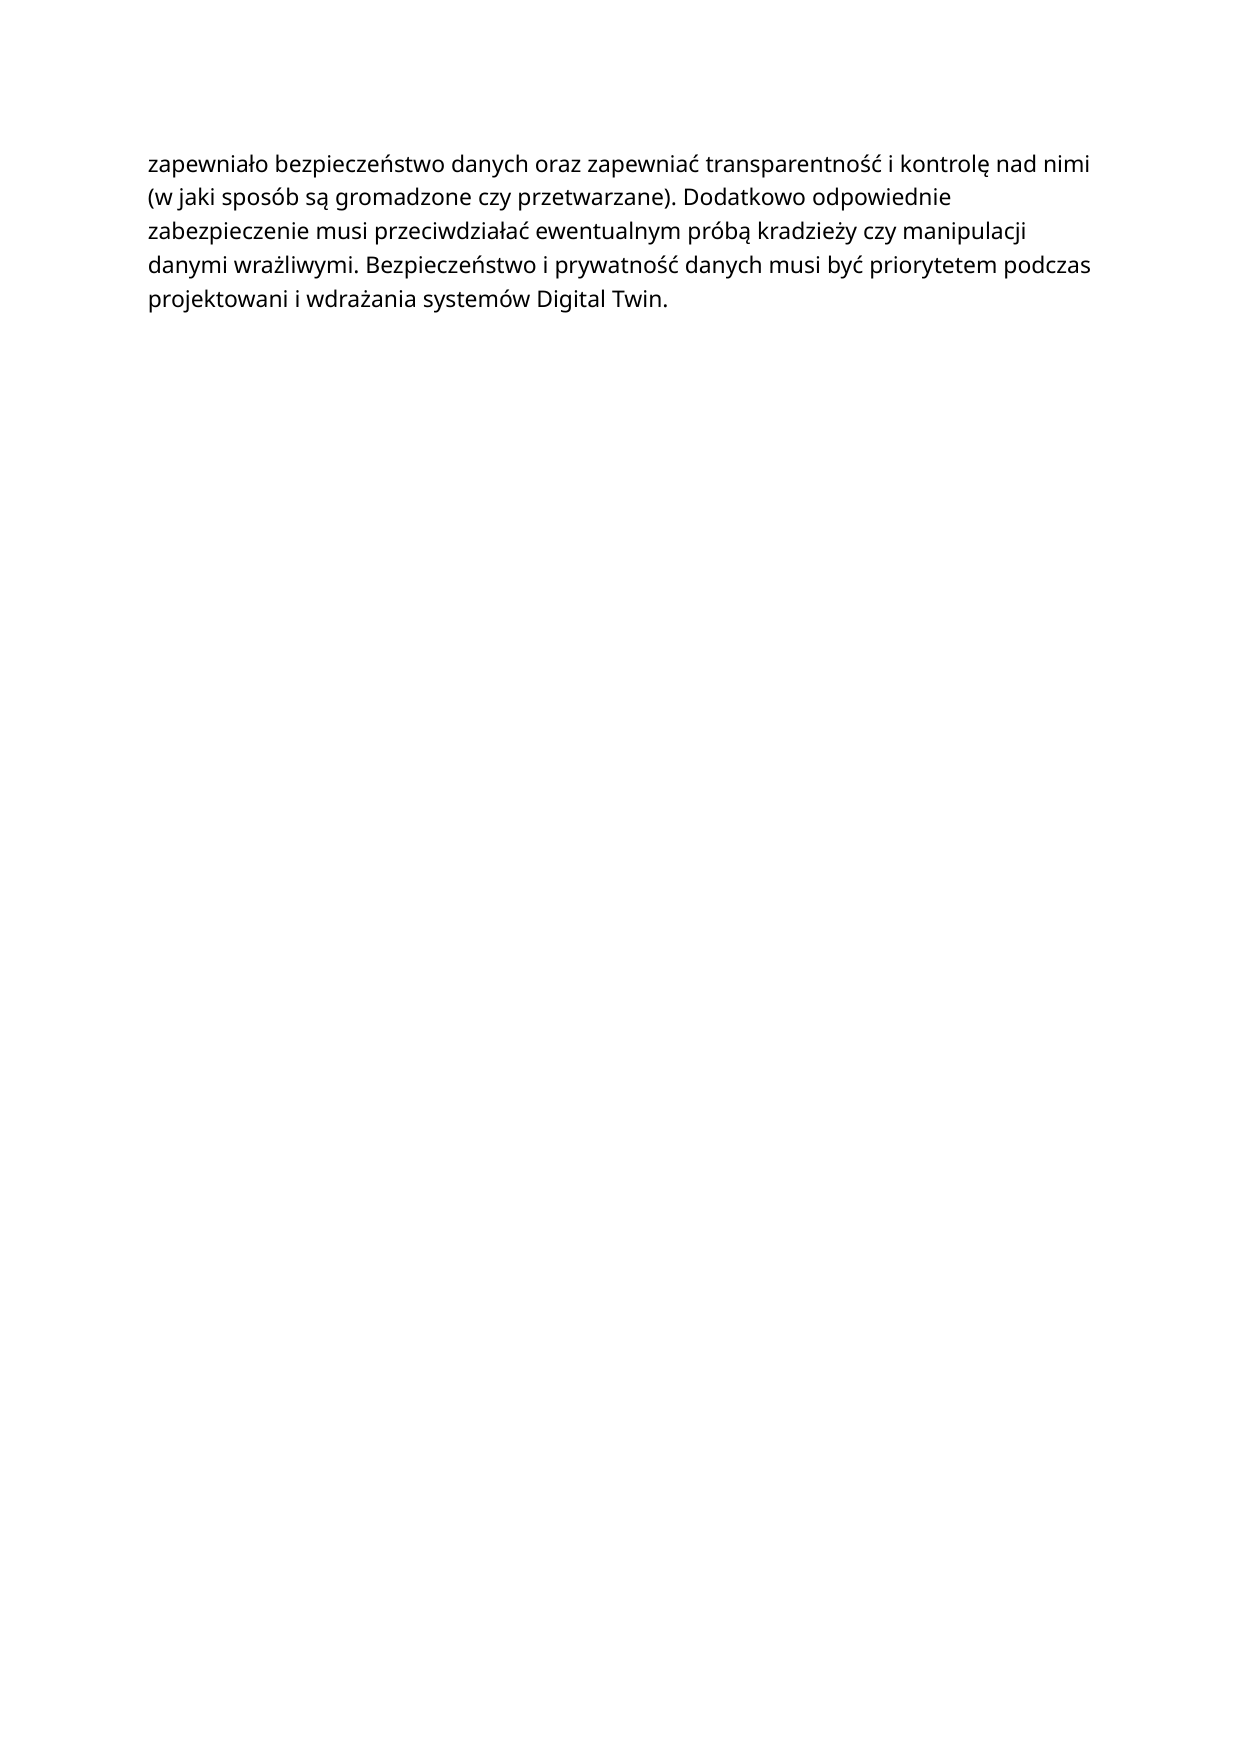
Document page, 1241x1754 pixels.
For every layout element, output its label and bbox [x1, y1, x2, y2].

text [148, 148, 1093, 314]
